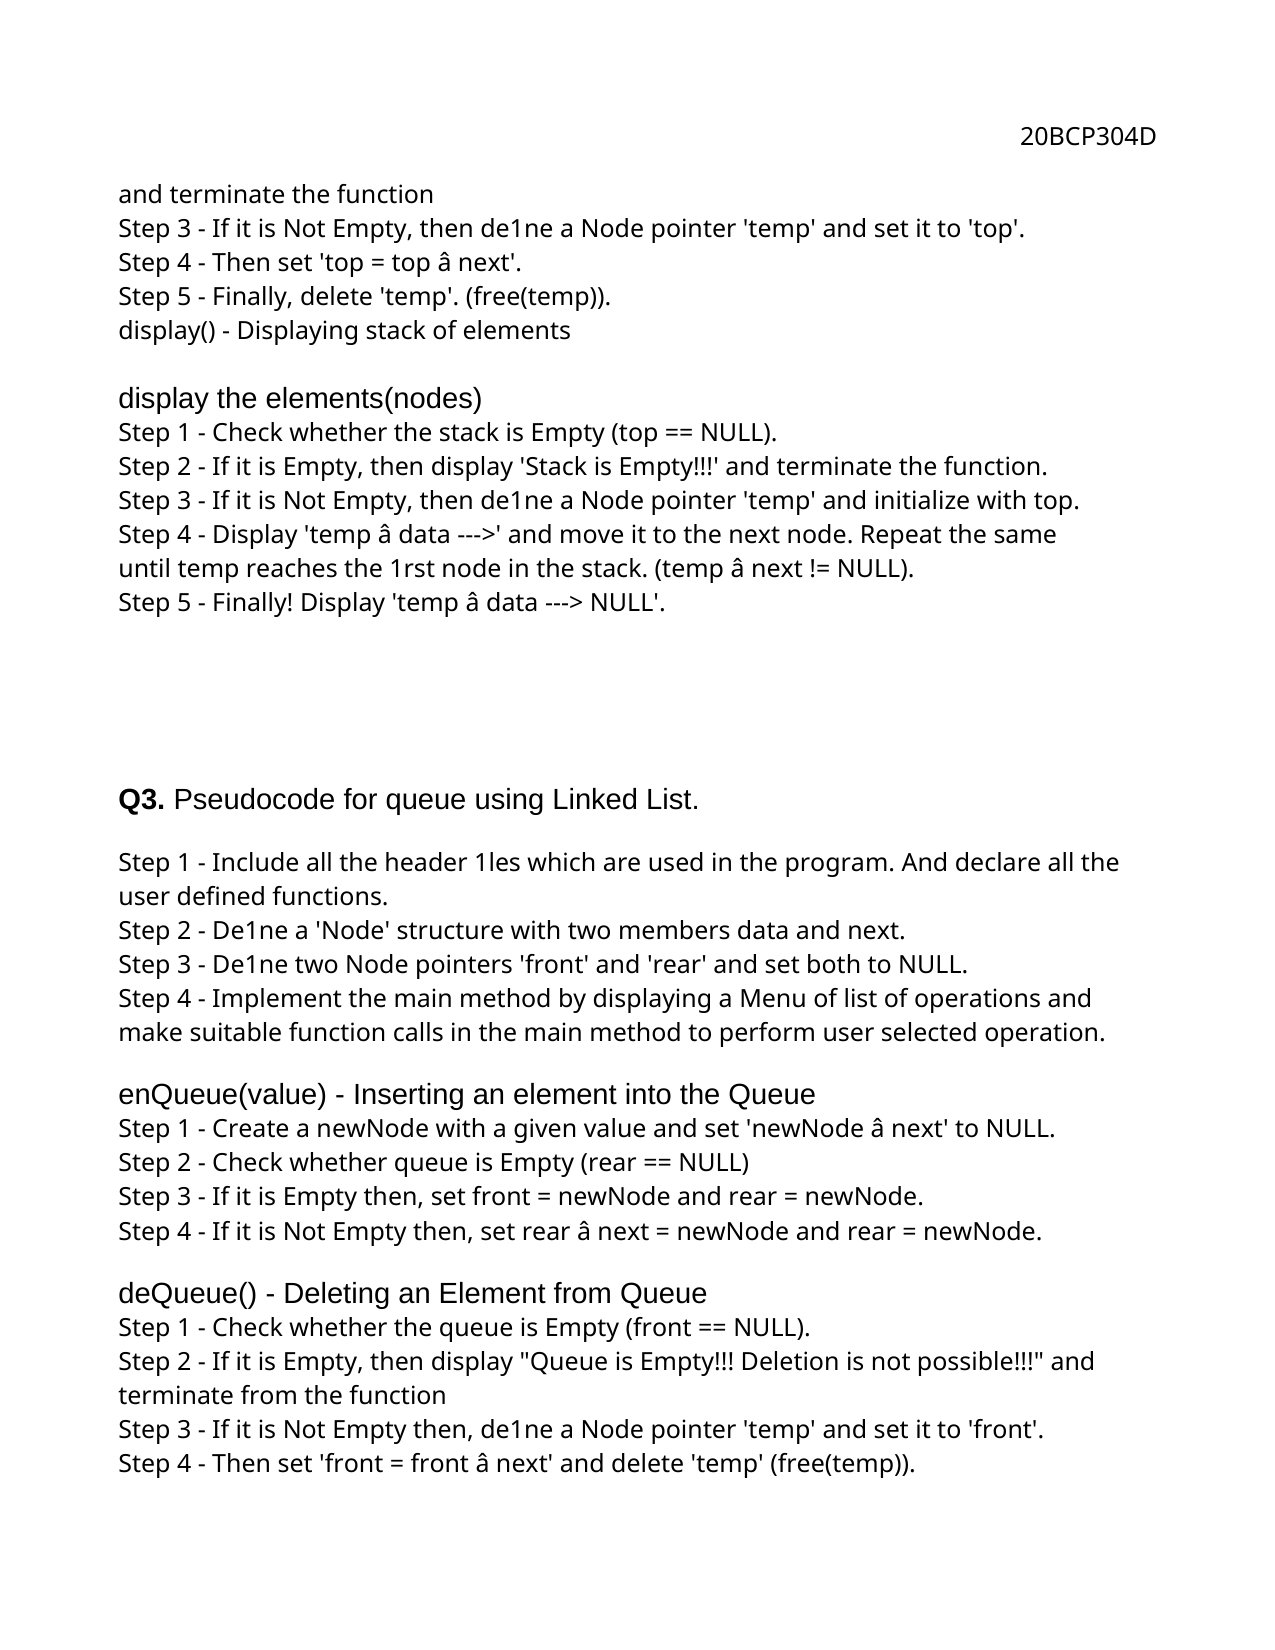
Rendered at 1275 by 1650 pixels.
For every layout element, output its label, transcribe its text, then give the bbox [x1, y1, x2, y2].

text display the elements(nodes) [118, 381, 1157, 415]
text Step 2 - If it is Empty, then display "Queue is Empty!!! Deletion is not possible!!!" and [118, 1343, 1157, 1378]
text Step 1 - Include all the header 1les which are used in the program. And declare all the [118, 844, 1157, 878]
text user defined functions. [118, 878, 1157, 912]
text deQueue() - Deleting an Element from Queue [118, 1276, 1157, 1309]
text display() - Displaying stack of elements [118, 313, 1157, 347]
text Step 2 - If it is Empty, then display 'Stack is Empty!!!' and terminate the function. [118, 449, 1157, 483]
text Step 1 - Check whether the queue is Empty (front == NULL). [118, 1309, 1157, 1343]
text Step 1 - Check whether the stack is Empty (top == NULL). [118, 415, 1157, 449]
text terminate from the function [118, 1378, 1157, 1412]
text Step 4 - Then set 'front = front â next' and delete 'temp' (free(temp)). [118, 1446, 1157, 1480]
text Step 3 - If it is Not Empty, then de1ne a Node pointer 'temp' and set it to 'top'. [118, 211, 1157, 245]
text Step 5 - Finally! Display 'temp â data ---> NULL'. [118, 585, 1157, 619]
text Step 5 - Finally, delete 'temp'. (free(temp)). [118, 279, 1157, 313]
text Step 1 - Create a newNode with a given value and set 'newNode â next' to NULL. [118, 1111, 1157, 1145]
text Q3. Pseudocode for queue using Linked List. [118, 782, 1157, 816]
text Step 3 - De1ne two Node pointers 'front' and 'rear' and set both to NULL. [118, 946, 1157, 981]
text Step 2 - De1ne a 'Node' structure with two members data and next. [118, 912, 1157, 946]
text enQueue(value) - Inserting an element into the Queue [118, 1077, 1157, 1111]
text make suitable function calls in the main method to perform user selected operation. [118, 1014, 1157, 1049]
text Step 3 - If it is Not Empty then, de1ne a Node pointer 'temp' and set it to 'front'. [118, 1412, 1157, 1446]
text Step 4 - Implement the main method by displaying a Menu of list of operations and [118, 981, 1157, 1014]
text until temp reaches the 1rst node in the stack. (temp â next != NULL). [118, 551, 1157, 585]
text Step 3 - If it is Not Empty, then de1ne a Node pointer 'temp' and initialize with top. [118, 483, 1157, 517]
text and terminate the function [118, 177, 1157, 211]
text Step 4 - Display 'temp â data --->' and move it to the next node. Repeat the same [118, 517, 1157, 551]
text Step 4 - Then set 'top = top â next'. [118, 245, 1157, 279]
text Step 4 - If it is Not Empty then, set rear â next = newNode and rear = newNode. [118, 1213, 1157, 1247]
text Step 2 - Check whether queue is Empty (rear == NULL) [118, 1145, 1157, 1179]
text Step 3 - If it is Empty then, set front = newNode and rear = newNode. [118, 1179, 1157, 1213]
